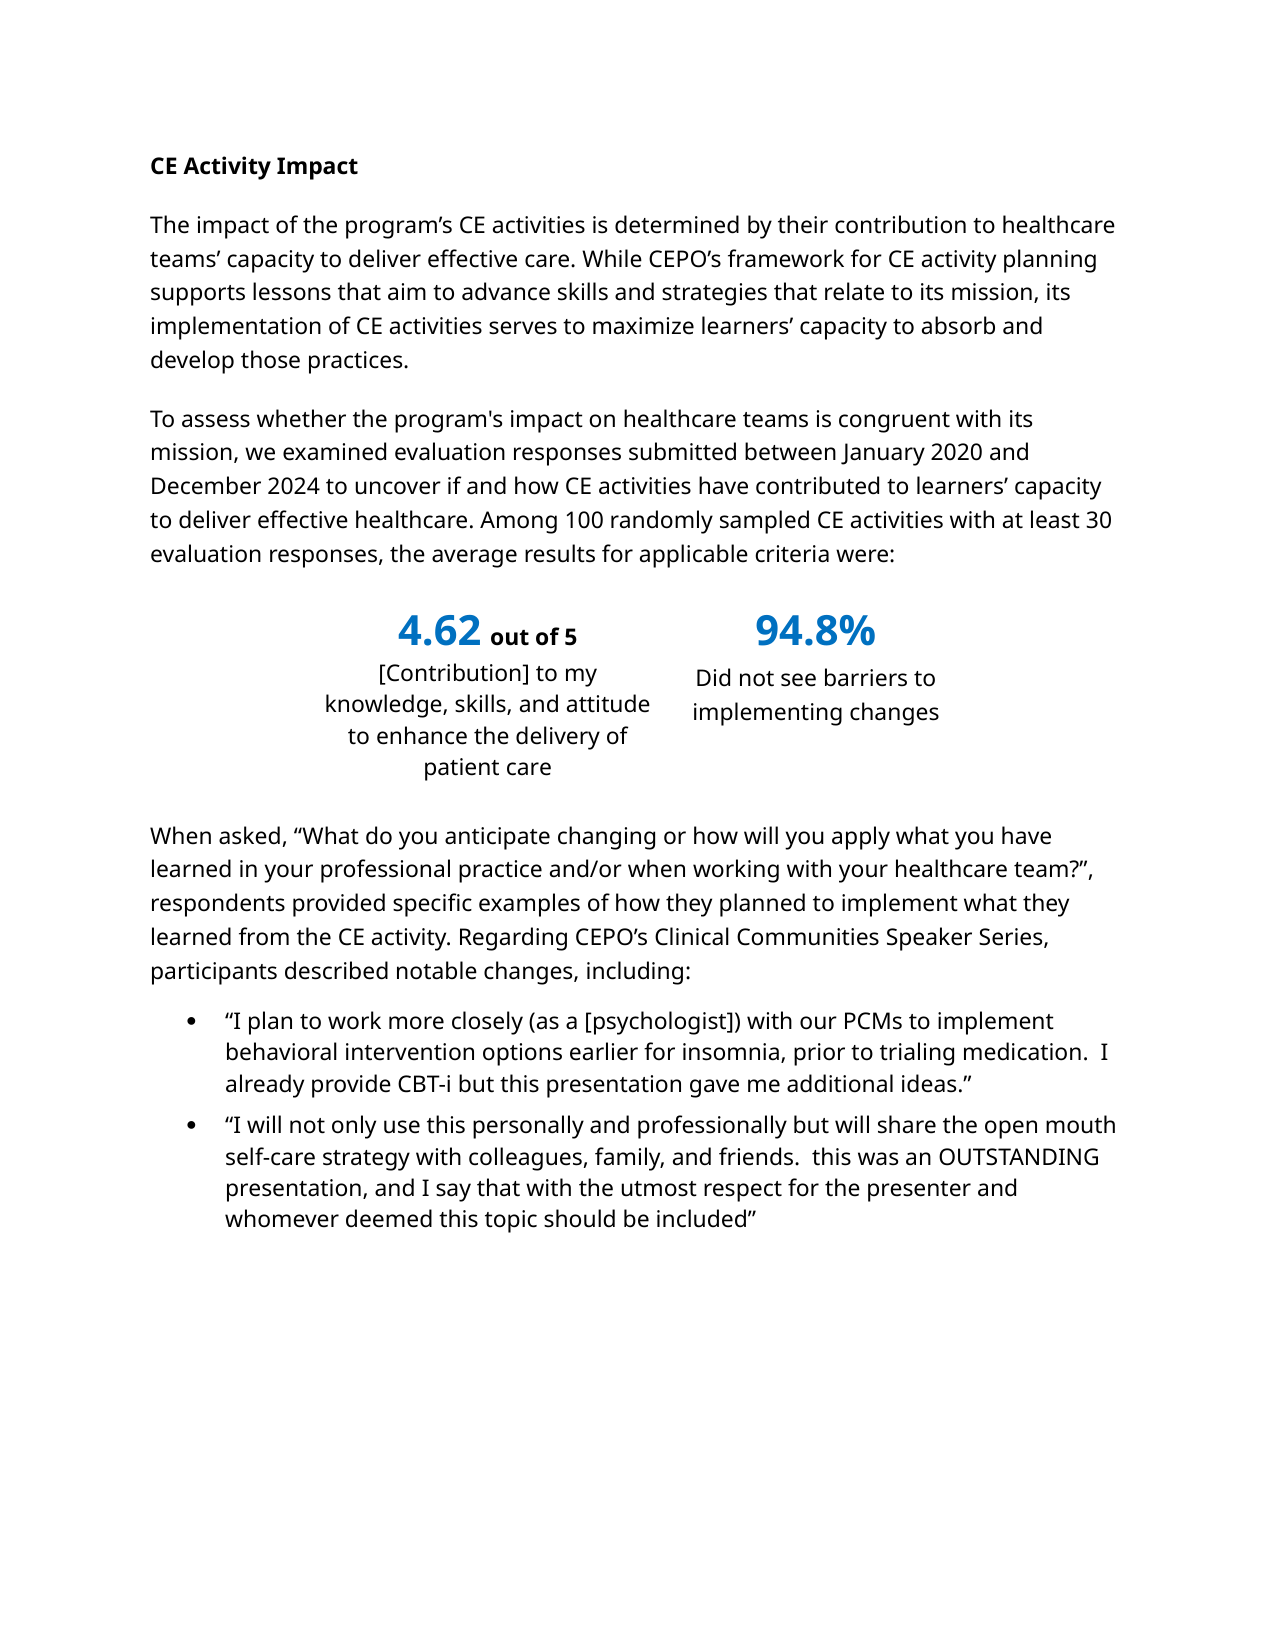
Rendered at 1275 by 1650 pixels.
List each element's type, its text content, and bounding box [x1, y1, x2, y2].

table_header 4.62 out of 5 [Contribution] to my knowledge, skills, and attitude to enhance the delivery of patient care [309, 588, 666, 782]
table_header 94.8% Did not see barriers to implementing changes [666, 588, 966, 782]
text The impact of the program’s CE activities is determined by their contribution to healthcare teams’ capacity to deliver effective care. While CEPO’s framework for CE activity planning supports lessons that aim to advance skills and strategies that relate to its mission, its implementation of CE activities serves to maximize learners’ capacity to absorb and develop those practices. [150, 209, 1125, 375]
text When asked, “What do you anticipate changing or how will you apply what you have learned in your professional practice and/or when working with your healthcare team?”, respondents provided specific examples of how they planned to implement what they learned from the CE activity. Regarding CEPO’s Clinical Communities Speaker Series, participants described notable changes, including: [150, 820, 1125, 986]
text To assess whether the program's impact on healthcare teams is congruent with its mission, we examined evaluation responses submitted between January 2020 and December 2024 to uncover if and how CE activities have contributed to learners’ capacity to deliver effective healthcare. Among 100 randomly sampled CE activities with at least 30 evaluation responses, the average results for applicable criteria were: [150, 402, 1125, 569]
list “I will not only use this personally and professionally but will share the open mouth self-care strategy with colleagues, family, and friends. this was an OUTSTANDING presentation, and I say that with the utmost respect for the presenter and whomever deemed this topic should be included” [187, 1109, 1125, 1234]
text Given evidence that the program’s CE activities employ constructive educational methodologies about which learners generally hold strong, positive views, we conclude that CEPO’s overall approach to implementing CE activities effectively advances its mission by maximizing learning and engagement in CE activities designed to advance the evidence-based practices, military readiness, and interprofessional collaboration and skills of healthcare teams throughout the enterprise. CE Activity Impact [150, 150, 1125, 181]
list “I plan to work more closely (as a [psychologist]) with our PCMs to implement behavioral intervention options earlier for insomnia, prior to trialing medication. I already provide CBT-i but this presentation gave me additional ideas.” [187, 1005, 1125, 1099]
